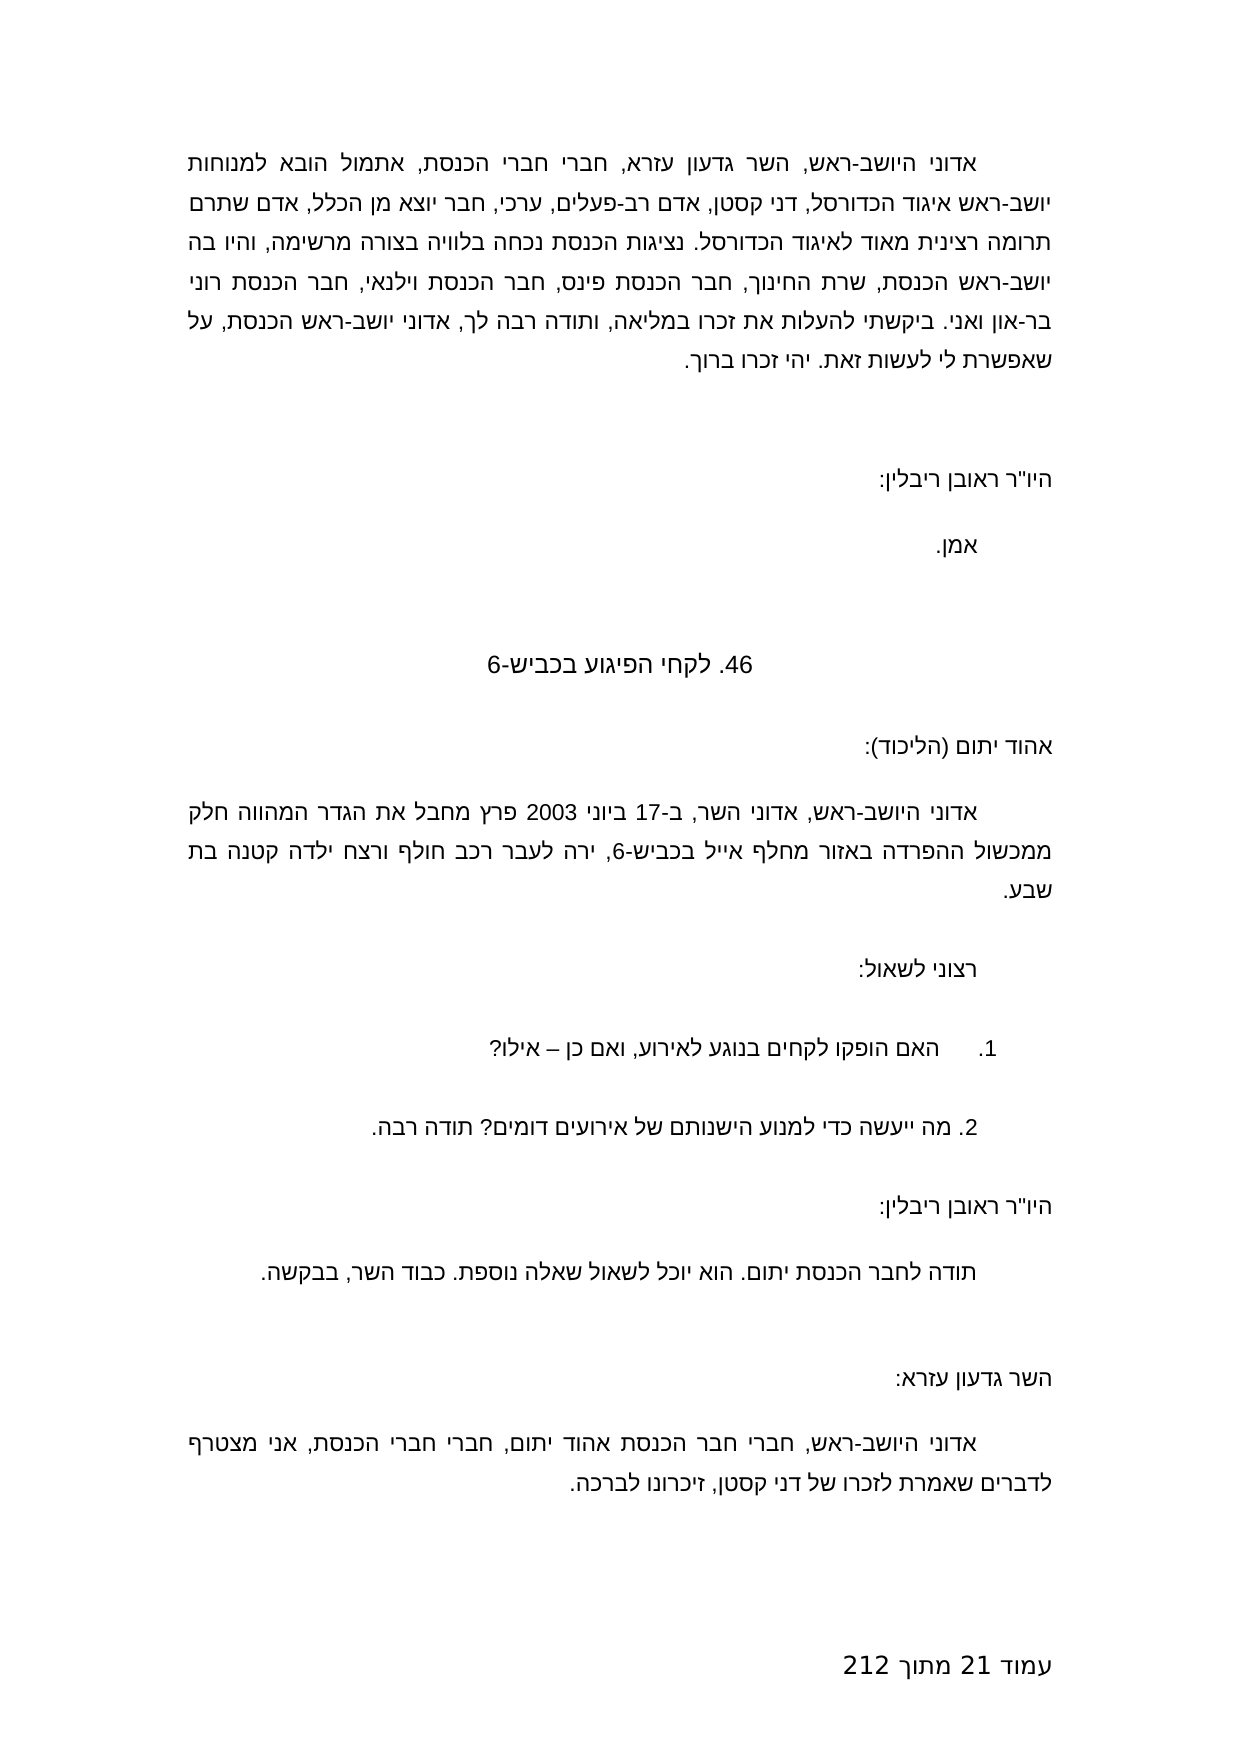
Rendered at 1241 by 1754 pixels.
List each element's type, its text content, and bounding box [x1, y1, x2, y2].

text היו"ר ראובן ריבלין: [187, 1193, 1053, 1220]
text היו"ר ראובן ריבלין: [187, 466, 1053, 492]
text תודה לחבר הכנסת יתום. הוא יוכל לשאול שאלה נוספת. כבוד השר, בבקשה. [187, 1259, 1053, 1286]
text רצוני לשאול: [187, 956, 1053, 983]
text אדוני היושב-ראש, אדוני השר, ב-17 ביוני 2003 פרץ מחבל את הגדר המהווה חלק ממכשול ההפרדה באזור מחלף אייל בכביש-6, ירה לעבר רכב חולף ורצח ילדה קטנה בת שבע. [187, 798, 1053, 904]
text 46. לקחי הפיגוע בכביש-6 [187, 650, 1053, 679]
text אדוני היושב-ראש, חברי חבר הכנסת אהוד יתום, חברי חברי הכנסת, אני מצטרף לדברים שאמרת לזכרו של דני קסטן, זיכרונו לברכה. [187, 1430, 1053, 1496]
list האם הופקו לקחים בנוגע לאירוע, ואם כן – אילו? [187, 1035, 978, 1062]
text אמן. [187, 532, 1053, 558]
text השר גדעון עזרא: [187, 1364, 1053, 1391]
text 2. מה ייעשה כדי למנוע הישנותם של אירועים דומים? תודה רבה. [187, 1114, 1053, 1141]
text אהוד יתום (הליכוד): [187, 733, 1053, 759]
text אדוני היושב-ראש, השר גדעון עזרא, חברי חברי הכנסת, אתמול הובא למנוחות יושב-ראש איגוד הכדורסל, דני קסטן, אדם רב-פעלים, ערכי, חבר יוצא מן הכלל, אדם שתרם תרומה רצינית מאוד לאיגוד הכדורסל. נציגות הכנסת נכחה בלוויה בצורה מרשימה, והיו בה יושב-ראש הכנסת, שרת החינוך, חבר הכנסת פינס, חבר הכנסת וילנאי, חבר הכנסת רוני בר-און ואני. ביקשתי להעלות את זכרו במליאה, ותודה רבה לך, אדוני יושב-ראש הכנסת, על שאפשרת לי לעשות זאת. יהי זכרו ברוך. [187, 150, 1053, 374]
